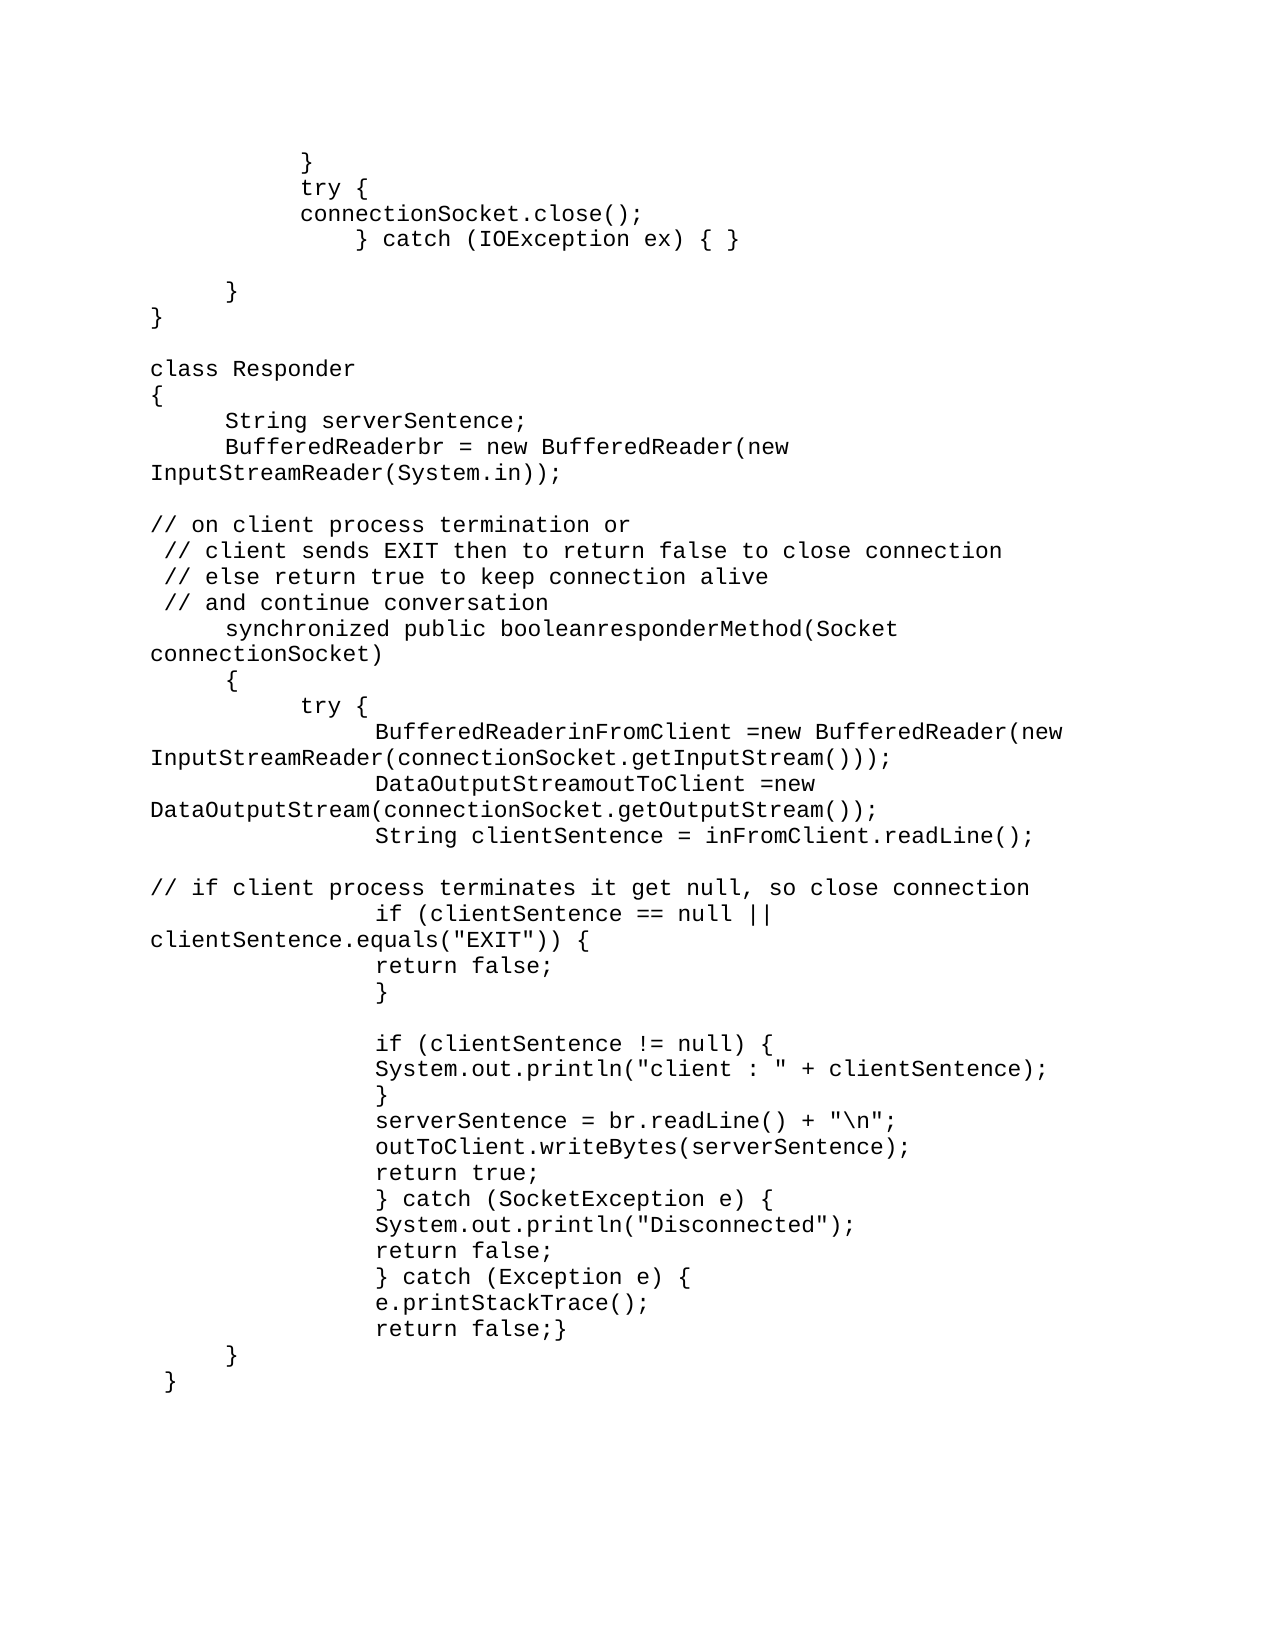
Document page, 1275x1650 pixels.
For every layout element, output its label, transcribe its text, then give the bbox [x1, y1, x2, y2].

text } [150, 150, 1125, 176]
text DataOutputStreamoutToClient =new DataOutputStream(connectionSocket.getOutputStream()); [150, 772, 1125, 824]
text if (clientSentence != null) { [150, 1032, 1125, 1058]
text return false; [150, 1239, 1125, 1265]
text // and continue conversation [150, 591, 1125, 617]
text // on client process termination or [150, 513, 1125, 539]
text return false;} [150, 1317, 1125, 1343]
text String serverSentence; [150, 409, 1125, 435]
text } [150, 1343, 1125, 1369]
text e.printStackTrace(); [150, 1291, 1125, 1317]
text synchronized public booleanresponderMethod(Socket connectionSocket) [150, 617, 1125, 669]
text class Responder [150, 357, 1125, 383]
text } catch (SocketException e) { [150, 1187, 1125, 1213]
text { [150, 669, 1125, 695]
text System.out.println("Disconnected"); [150, 1213, 1125, 1239]
text if (clientSentence == null || clientSentence.equals("EXIT")) { [150, 902, 1125, 954]
text } catch (Exception e) { [150, 1265, 1125, 1291]
text } [150, 1369, 1125, 1395]
text String clientSentence = inFromClient.readLine(); [150, 824, 1125, 850]
text } [150, 280, 1125, 306]
text try { [150, 176, 1125, 202]
text serverSentence = br.readLine() + "\n"; [150, 1110, 1125, 1136]
text // client sends EXIT then to return false to close connection [150, 539, 1125, 565]
text try { [150, 695, 1125, 721]
text BufferedReaderbr = new BufferedReader(new InputStreamReader(System.in)); [150, 435, 1125, 487]
text return false; [150, 954, 1125, 980]
text return true; [150, 1162, 1125, 1187]
text // else return true to keep connection alive [150, 565, 1125, 591]
text System.out.println("client : " + clientSentence); [150, 1058, 1125, 1084]
text } catch (IOException ex) { } [150, 228, 1125, 254]
text } [150, 980, 1125, 1006]
text { [150, 383, 1125, 409]
text connectionSocket.close(); [150, 202, 1125, 228]
text outToClient.writeBytes(serverSentence); [150, 1136, 1125, 1162]
text BufferedReaderinFromClient =new BufferedReader(new InputStreamReader(connectionSocket.getInputStream())); [150, 721, 1125, 772]
text } [150, 1084, 1125, 1110]
text } [150, 306, 1125, 332]
text // if client process terminates it get null, so close connection [150, 876, 1125, 902]
